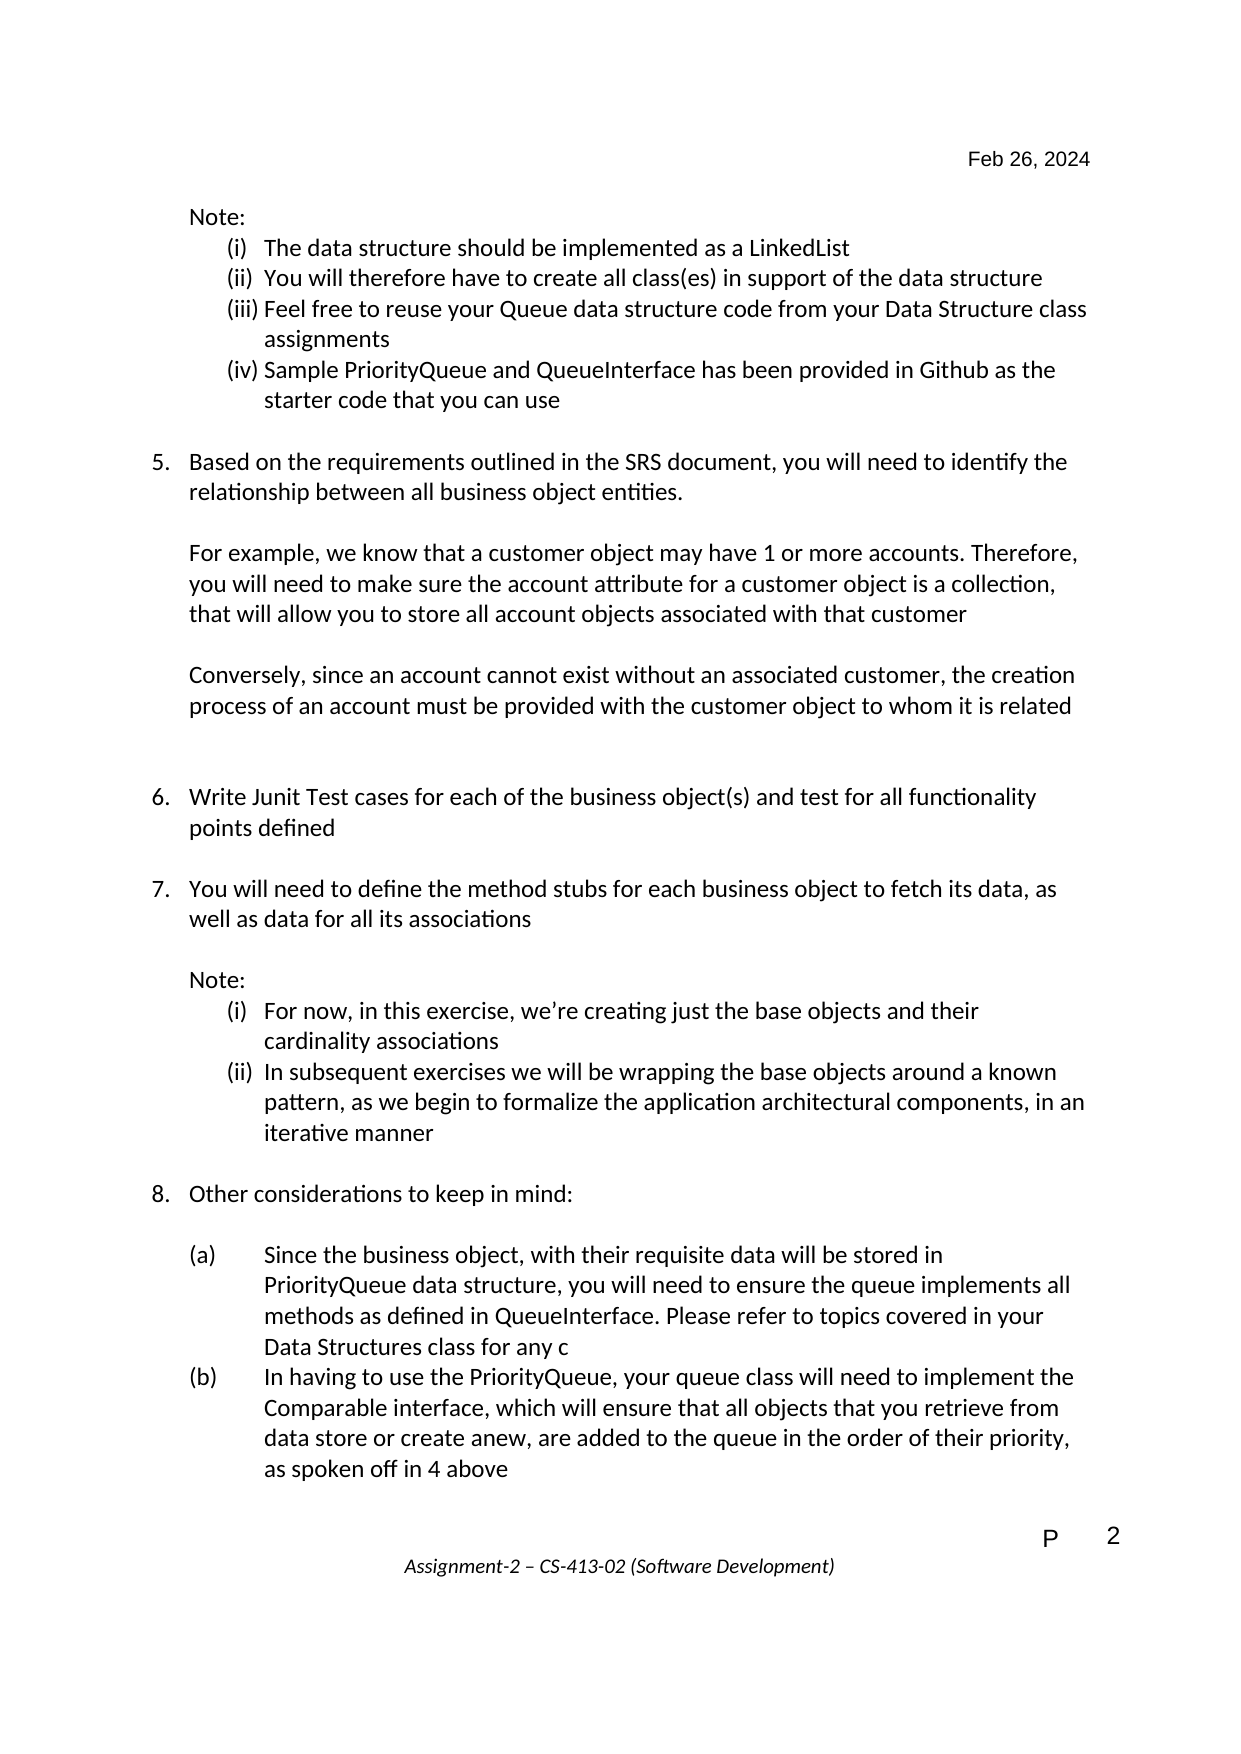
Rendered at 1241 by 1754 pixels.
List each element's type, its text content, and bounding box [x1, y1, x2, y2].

list In subsequent exercises we will be wrapping the base objects around a known pattern, as we begin to formalize the application architectural components, in an iterative manner [226, 1056, 1090, 1148]
list In having to use the PriorityQueue, your queue class will need to implement the Comparable interface, which will ensure that all objects that you retrieve from data store or create anew, are added to the queue in the order of their priority, as spoken off in 4 above [189, 1361, 1090, 1483]
list You will need to define the method stubs for each business object to fetch its data, as well as data for all its associations [151, 873, 1090, 934]
list For now, in this exercise, we’re creating just the base objects and their cardinality associations [226, 995, 1090, 1056]
list You will therefore have to create all class(es) in support of the data structure [226, 262, 1090, 293]
list Conversely, since an account cannot exist without an associated customer, the creation process of an account must be provided with the customer object to whom it is related [189, 659, 1090, 720]
list Note: [189, 964, 1090, 995]
list Sample PriorityQueue and QueueInterface has been provided in Github as the starter code that you can use [226, 354, 1090, 415]
list The data structure should be implemented as a LinkedList [226, 232, 1090, 262]
list Other considerations to keep in mind: [151, 1178, 1090, 1209]
list Based on the requirements outlined in the SRS document, you will need to identify the relationship between all business object entities. [151, 446, 1090, 507]
list Feel free to reuse your Queue data structure code from your Data Structure class assignments [226, 293, 1090, 354]
list Write Junit Test cases for each of the business object(s) and test for all functionality points defined [151, 781, 1090, 842]
list Since the business object, with their requisite data will be stored in PriorityQueue data structure, you will need to ensure the queue implements all methods as defined in QueueInterface. Please refer to topics covered in your Data Structures class for any c [189, 1239, 1090, 1361]
text Note: [189, 201, 1090, 232]
list For example, we know that a customer object may have 1 or more accounts. Therefore, you will need to make sure the account attribute for a customer object is a collection, that will allow you to store all account objects associated with that customer [189, 537, 1090, 629]
